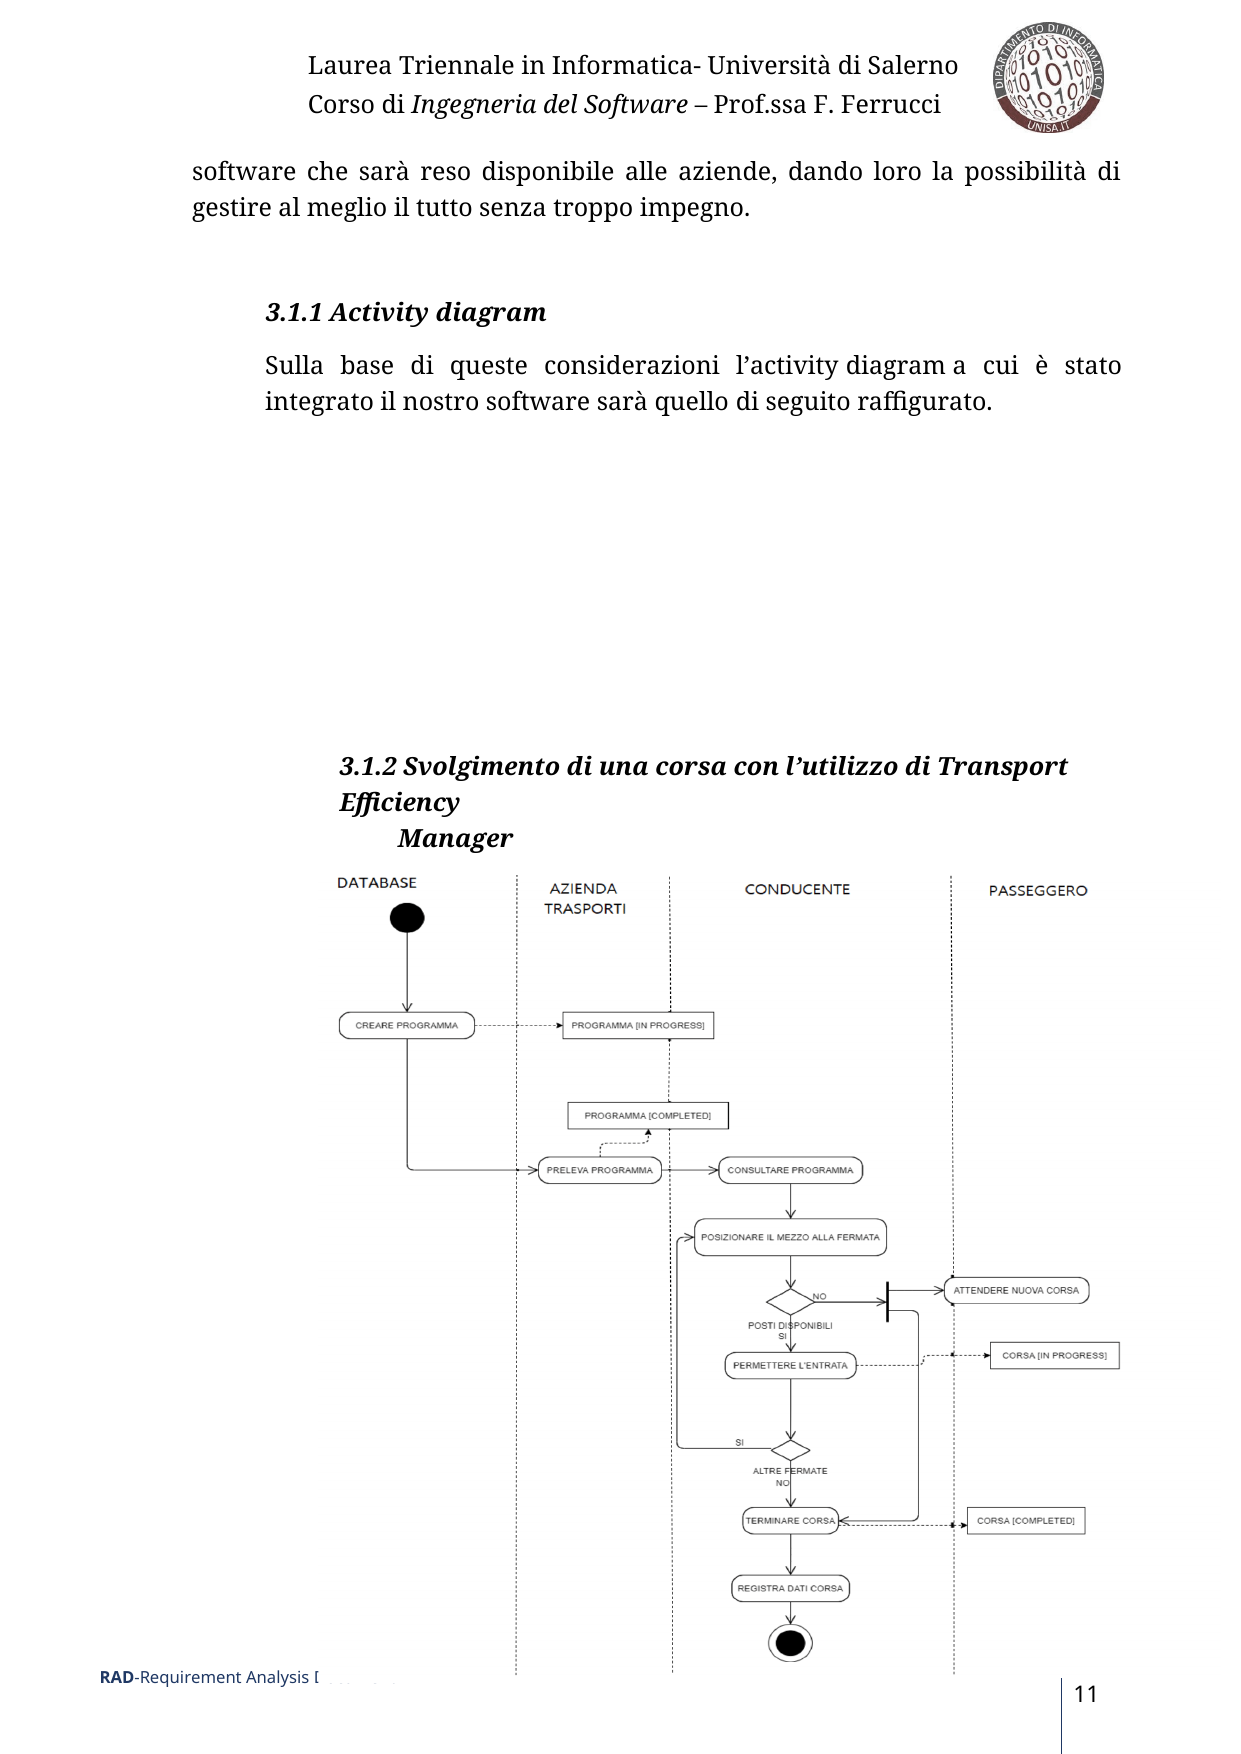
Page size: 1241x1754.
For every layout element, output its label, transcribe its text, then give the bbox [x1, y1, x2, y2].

text 3.1.1 Activity diagram [192, 295, 1122, 329]
picture [318, 875, 1222, 1683]
picture [993, 22, 1104, 133]
text Manager [339, 821, 1122, 855]
text Sulla base di queste considerazioni l’activity diagram a cui è stato integrato il nostro software sarà quello di seguito raffigurato. [265, 348, 1122, 418]
text 3.1.2 Svolgimento di una corsa con l’utilizzo di Transport Efficiency [339, 749, 1122, 819]
